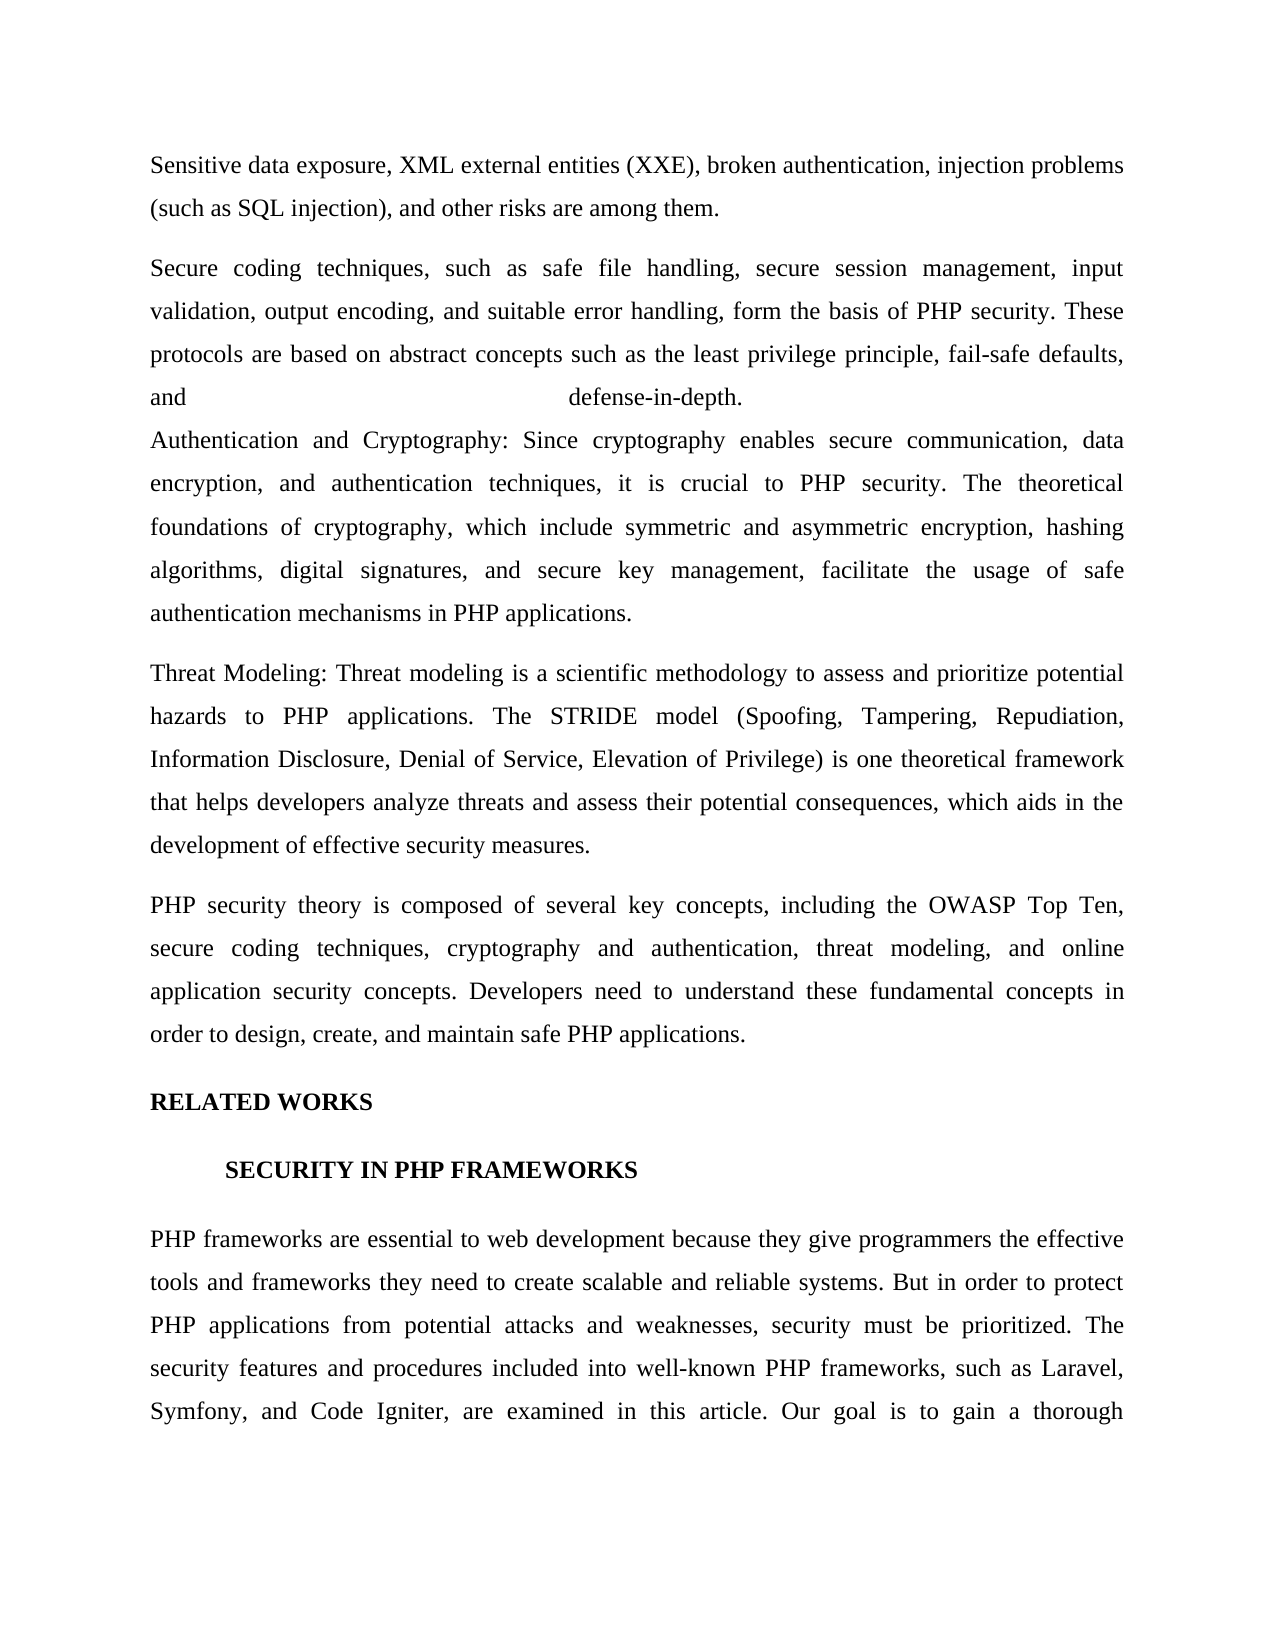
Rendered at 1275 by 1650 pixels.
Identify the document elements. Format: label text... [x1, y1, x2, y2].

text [150, 1224, 1125, 1425]
list SECURITY IN PHP FRAMEWORKS [225, 1156, 1125, 1184]
text RELATED WORKS [150, 1087, 1125, 1116]
text Threat Modeling: Threat modeling is a scientific methodology to assess and prioritize potential hazards to PHP applications. The STRIDE model (Spoofing, Tampering, Repudiation, Information Disclosure, Denial of Service, Elevation of Privilege) is one theoretical framework that helps developers analyze threats and assess their potential consequences, which aids in the development of effective security measures. [150, 658, 1125, 859]
text Secure coding techniques, such as safe file handling, secure session management, input validation, output encoding, and suitable error handling, form the basis of PHP security. These protocols are based on abstract concepts such as the least privilege principle, fail-safe defaults, and defense-in-depth. Authentication and Cryptography: Since cryptography enables secure communication, data encryption, and authentication techniques, it is crucial to PHP security. The theoretical foundations of cryptography, which include symmetric and asymmetric encryption, hashing algorithms, digital signatures, and secure key management, facilitate the usage of safe authentication mechanisms in PHP applications. [150, 253, 1125, 627]
text PHP security theory is composed of several key concepts, including the OWASP Top Ten, secure coding techniques, cryptography and authentication, threat modeling, and online application security concepts. Developers need to understand these fundamental concepts in order to design, create, and maintain safe PHP applications. [150, 890, 1125, 1048]
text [150, 150, 1125, 222]
